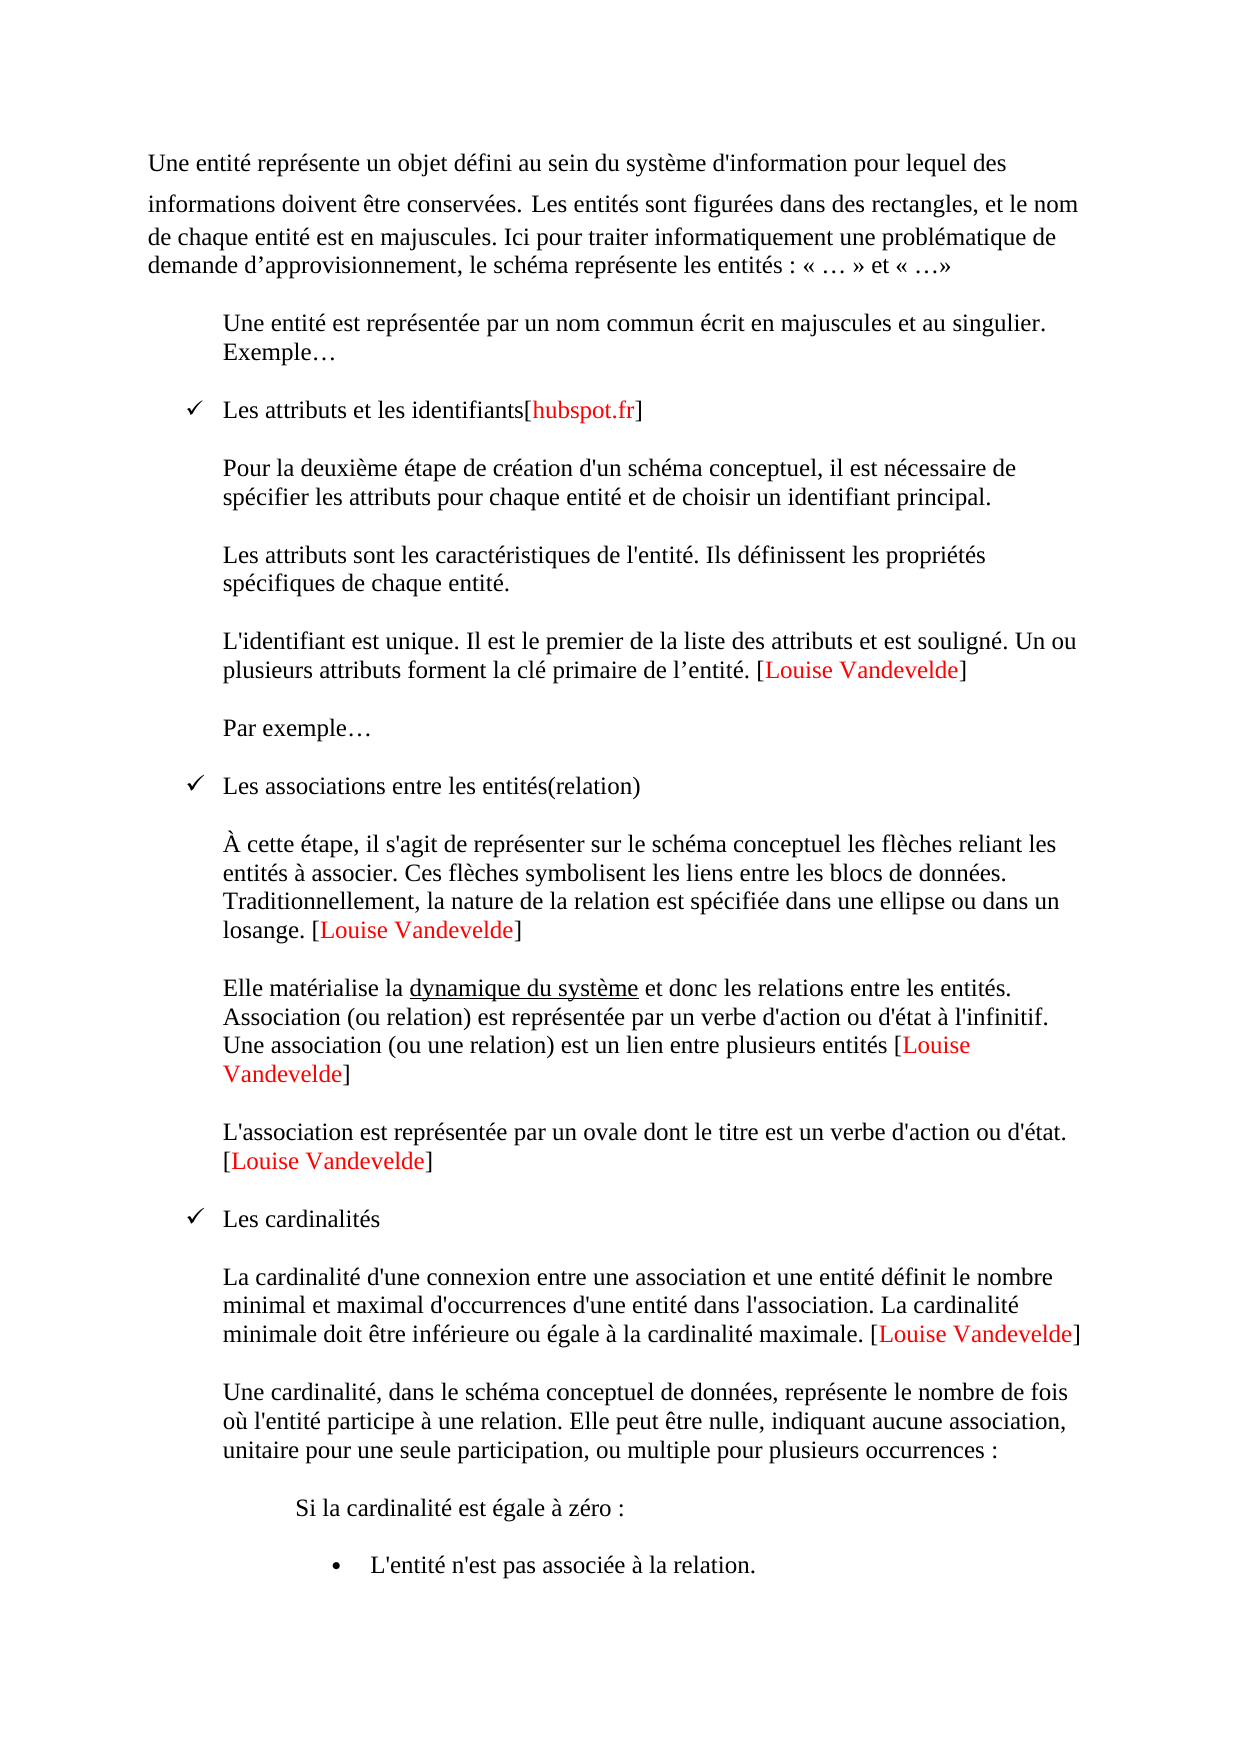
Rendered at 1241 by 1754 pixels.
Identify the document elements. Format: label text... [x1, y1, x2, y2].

text Les attributs sont les caractéristiques de l'entité. Ils définissent les propriétés spécifiques de chaque entité. [223, 540, 1093, 597]
list Les associations entre les entités(relation) [185, 771, 1093, 800]
text Une entité représente un objet défini au sein du système d'information pour lequel des informations doivent être conservées. Les entités sont figurées dans des rectangles, et le nom de chaque entité est en majuscules. Ici pour traiter informatiquement une problématique de demande d’approvisionnement, le schéma représente les entités : « … » et « …» [148, 148, 1093, 279]
list Les attributs et les identifiants[hubspot.fr] [185, 395, 1093, 424]
text La cardinalité d'une connexion entre une association et une entité définit le nombre minimal et maximal d'occurrences d'une entité dans l'association. La cardinalité minimale doit être inférieure ou égale à la cardinalité maximale. [Louise Vandevelde] [223, 1262, 1093, 1348]
list Les cardinalités [185, 1204, 1093, 1233]
text L'identifiant est unique. Il est le premier de la liste des attributs et est souligné. Un ou plusieurs attributs forment la clé primaire de l’entité. [Louise Vandevelde] [223, 626, 1093, 684]
text L'association est représentée par un ovale dont le titre est un verbe d'action ou d'état. [Louise Vandevelde] [223, 1117, 1093, 1175]
text Elle matérialise la dynamique du système et donc les relations entre les entités. Association (ou relation) est représentée par un verbe d'action ou d'état à l'infinitif. Une association (ou une relation) est un lien entre plusieurs entités [Louise Vandevelde] [223, 973, 1093, 1088]
text Par exemple… [223, 713, 1093, 742]
text Pour la deuxième étape de création d'un schéma conceptuel, il est nécessaire de spécifier les attributs pour chaque entité et de choisir un identifiant principal. [223, 453, 1093, 511]
text Si la cardinalité est égale à zéro : [221, 1493, 1093, 1521]
text Une cardinalité, dans le schéma conceptuel de données, représente le nombre de fois où l'entité participe à une relation. Elle peut être nulle, indiquant aucune association, unitaire pour une seule participation, ou multiple pour plusieurs occurrences : [223, 1377, 1093, 1463]
text Une entité est représentée par un nom commun écrit en majuscules et au singulier. Exemple… [223, 308, 1093, 366]
list L'entité n'est pas associée à la relation. [333, 1551, 1093, 1579]
text À cette étape, il s'agit de représenter sur le schéma conceptuel les flèches reliant les entités à associer. Ces flèches symbolisent les liens entre les blocs de données. Traditionnellement, la nature de la relation est spécifiée dans une ellipse ou dans un losange. [Louise Vandevelde] [223, 829, 1093, 944]
